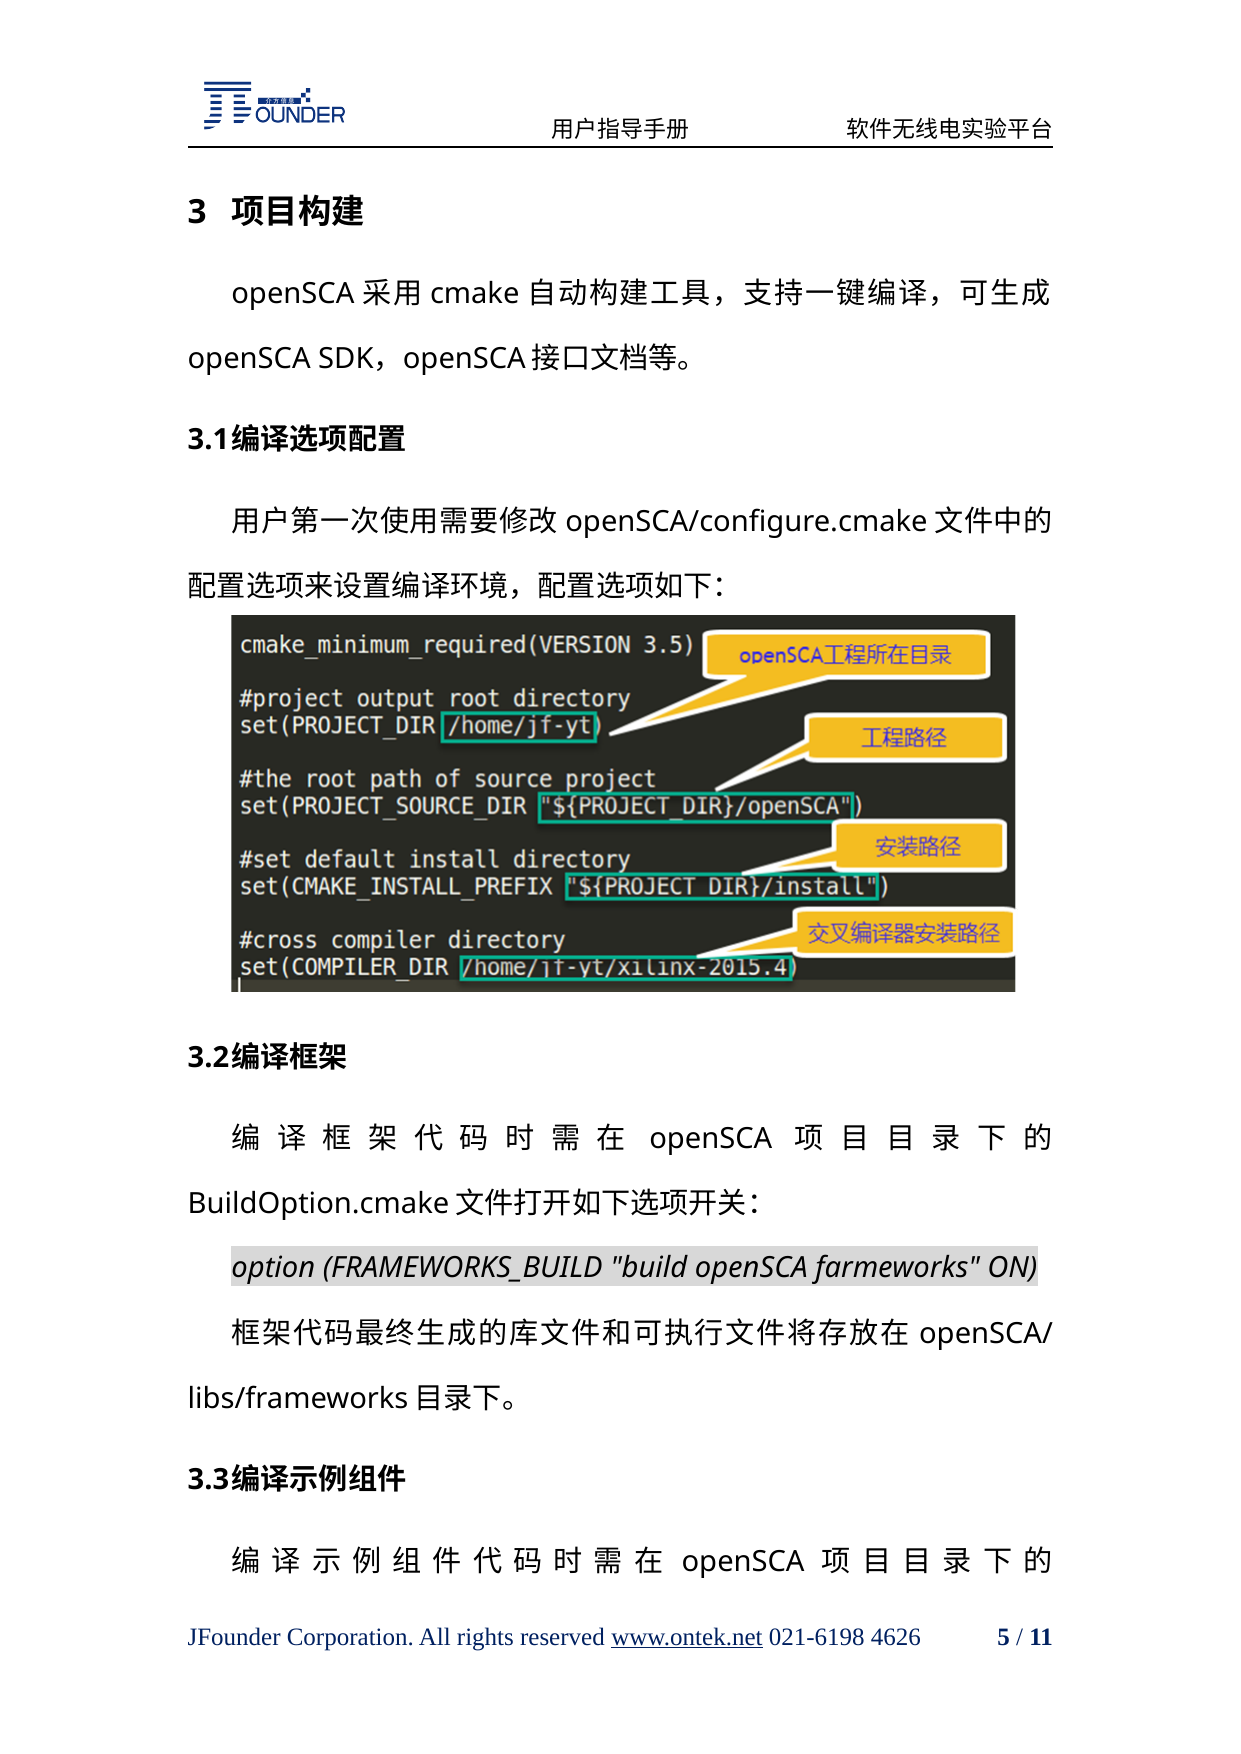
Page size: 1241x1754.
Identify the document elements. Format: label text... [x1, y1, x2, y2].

text 编译示例组件代码时需在openSCA项目目录下的BuildOption.cmake文件打开如下选项开关： [187, 1526, 1053, 1591]
text 用户第一次使用需要修改openSCA/configure.cmake文件中的配置选项来设置编译环境，配置选项如下： [187, 486, 1053, 616]
picture [187, 73, 361, 138]
text openSCA采用cmake自动构建工具，支持一键编译，可生成openSCA SDK，openSCA接口文档等。 [187, 258, 1053, 388]
text option (FRAMEWORKS_BUILD "build openSCA farmeworks" ON) [187, 1233, 1053, 1298]
text 编译框架 [187, 1022, 1053, 1087]
text 框架代码最终生成的库文件和可执行文件将存放在openSCA/libs/frameworks目录下。 [187, 1298, 1053, 1428]
text 编译框架代码时需在openSCA项目目录下的BuildOption.cmake文件打开如下选项开关： [187, 1103, 1053, 1233]
picture [231, 615, 1020, 992]
text 编译选项配置 [187, 404, 1053, 469]
text 项目构建 [187, 177, 1053, 242]
text 编译示例组件 [187, 1444, 1053, 1509]
